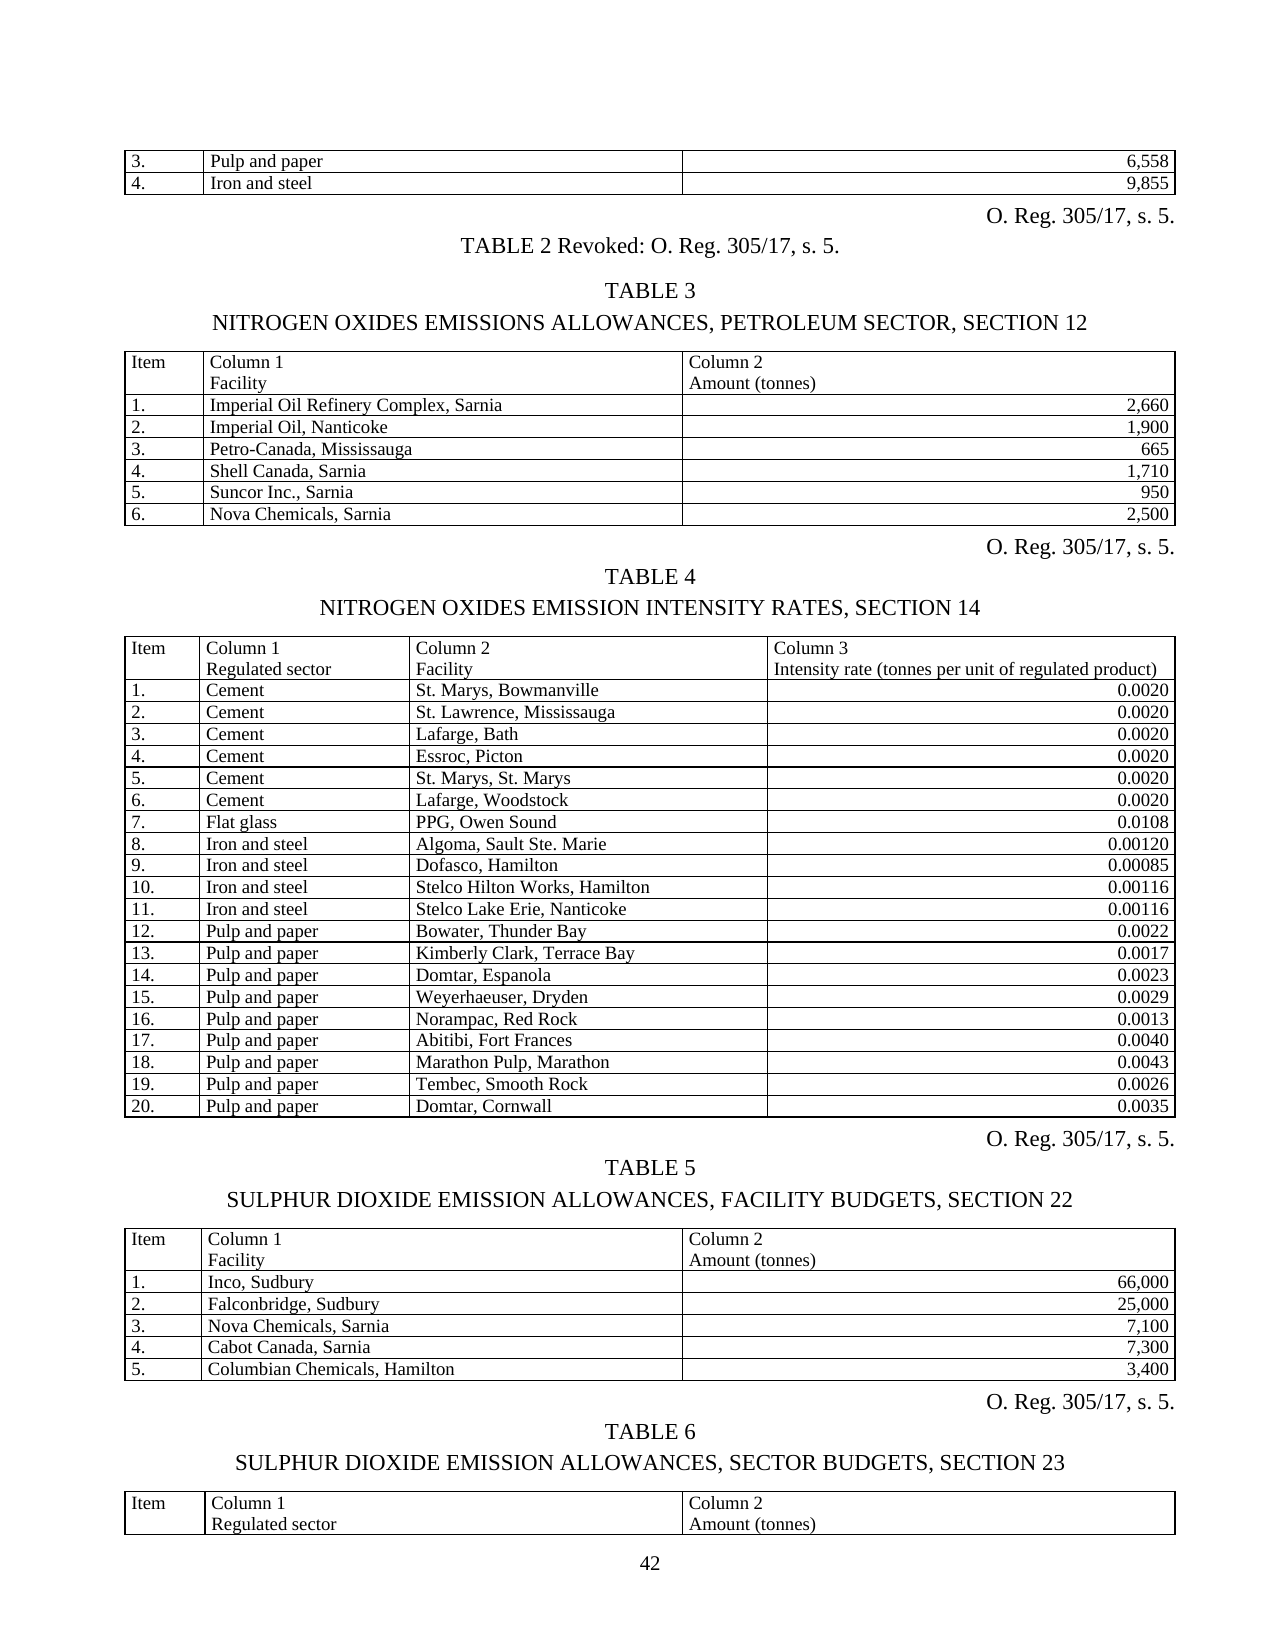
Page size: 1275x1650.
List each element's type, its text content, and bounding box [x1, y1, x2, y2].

table_cell 0.0023 [768, 964, 1174, 985]
table_cell Imperial Oil, Nanticoke [204, 416, 682, 437]
table_cell 66,000 [683, 1271, 1174, 1292]
table_cell 2,500 [683, 504, 1174, 525]
table_cell Cabot Canada, Sarnia [202, 1337, 682, 1358]
table_cell 15. [126, 986, 199, 1007]
table_cell 1,710 [683, 460, 1174, 481]
table_cell 10. [126, 877, 199, 898]
table_cell 11. [126, 899, 199, 919]
text O. Reg. 305/17, s. 5. [125, 1129, 1175, 1151]
table_cell 0.0013 [768, 1008, 1174, 1029]
table_cell 9,855 [683, 173, 1174, 194]
text O. Reg. 305/17, s. 5. [125, 1392, 1175, 1414]
table_cell Pulp and paper [200, 1096, 409, 1116]
text O. Reg. 305/17, s. 5. [125, 206, 1175, 228]
table_cell 5. [126, 768, 199, 788]
table_cell 3. [126, 151, 203, 172]
table_header Column 1 Facility [202, 1229, 682, 1270]
table_cell Cement [200, 746, 409, 766]
table_cell Pulp and paper [200, 943, 409, 963]
table_cell Norampac, Red Rock [410, 1008, 767, 1029]
table_cell Lafarge, Bath [410, 724, 767, 744]
table_cell 0.0020 [768, 746, 1174, 766]
subtitle table 3 Nitrogen Oxides Emissions Allowances, Petroleum Sector, Section 12 [125, 274, 1175, 336]
table_header Item [126, 637, 199, 679]
table_cell St. Marys, St. Marys [410, 768, 767, 788]
table_cell Abitibi, Fort Frances [410, 1030, 767, 1051]
table_header Column 1 Regulated sector [206, 1492, 682, 1534]
table_cell 4. [126, 173, 203, 194]
table_cell St. Marys, Bowmanville [410, 680, 767, 701]
table_cell 0.0020 [768, 789, 1174, 810]
table_cell 14. [126, 964, 199, 985]
table_cell Pulp and paper [204, 151, 682, 172]
table_cell St. Lawrence, Mississauga [410, 702, 767, 723]
table_cell 1. [126, 395, 203, 415]
table_cell 3. [126, 1315, 201, 1336]
table_cell Nova Chemicals, Sarnia [204, 504, 682, 525]
table_cell Lafarge, Woodstock [410, 789, 767, 810]
table_cell 2,660 [683, 395, 1174, 415]
table_header Item [126, 352, 203, 393]
table_cell Suncor Inc., Sarnia [204, 482, 682, 503]
table_cell Stelco Lake Erie, Nanticoke [410, 899, 767, 919]
table_cell 16. [126, 1008, 199, 1029]
table_cell 665 [683, 438, 1174, 459]
table_cell 1. [126, 680, 199, 701]
table_cell Iron and steel [200, 833, 409, 854]
table_cell Cement [200, 702, 409, 723]
table_cell Falconbridge, Sudbury [202, 1293, 682, 1314]
table_cell Bowater, Thunder Bay [410, 921, 767, 941]
table_cell 0.0017 [768, 943, 1174, 963]
table_cell Pulp and paper [200, 1074, 409, 1094]
table_cell 950 [683, 482, 1174, 503]
table_header Column 2 Facility [410, 637, 767, 679]
table_cell Iron and steel [200, 855, 409, 876]
table_cell 0.0035 [768, 1096, 1174, 1116]
table_cell 0.0022 [768, 921, 1174, 941]
table_cell Imperial Oil Refinery Complex, Sarnia [204, 395, 682, 415]
subtitle TABLE 2 Revoked: O. Reg. 305/17, s. 5. [125, 228, 1175, 259]
table_cell 17. [126, 1030, 199, 1051]
table_header Item [126, 1229, 201, 1270]
table_cell Iron and steel [200, 899, 409, 919]
table_cell 0.0020 [768, 680, 1174, 701]
table_cell 1,900 [683, 416, 1174, 437]
table_cell 6. [126, 789, 199, 810]
table_cell 18. [126, 1052, 199, 1073]
table_cell 5. [126, 482, 203, 503]
table_cell Cement [200, 724, 409, 744]
table_cell 4. [126, 746, 199, 766]
table_cell 6,558 [683, 151, 1174, 172]
table_cell 0.0029 [768, 986, 1174, 1007]
table_cell Pulp and paper [200, 986, 409, 1007]
table_cell 2. [126, 702, 199, 723]
subtitle table 5 Sulphur Dioxide Emission Allowances, Facility Budgets, Section 22 [125, 1151, 1175, 1213]
table_cell 0.0040 [768, 1030, 1174, 1051]
table_cell Pulp and paper [200, 964, 409, 985]
table_cell Pulp and paper [200, 1008, 409, 1029]
table_cell 7,300 [683, 1337, 1174, 1358]
table_cell Petro-Canada, Mississauga [204, 438, 682, 459]
table_cell 7,100 [683, 1315, 1174, 1336]
table_header Column 2 Amount (tonnes) [683, 1229, 1174, 1270]
table_cell 7. [126, 811, 199, 832]
subtitle table 6 Sulphur Dioxide Emission Allowances, Sector Budgets, Section 23 [125, 1414, 1175, 1477]
table_cell Domtar, Cornwall [410, 1096, 767, 1116]
table_cell 8. [126, 833, 199, 854]
table_cell 0.00085 [768, 855, 1174, 876]
table_cell 3. [126, 438, 203, 459]
table_cell 19. [126, 1074, 199, 1094]
table_cell Dofasco, Hamilton [410, 855, 767, 876]
table_cell PPG, Owen Sound [410, 811, 767, 832]
table_cell 2. [126, 1293, 201, 1314]
table_header Item [126, 1492, 204, 1534]
table_cell 25,000 [683, 1293, 1174, 1314]
table_cell 6. [126, 504, 203, 525]
table_cell 0.0043 [768, 1052, 1174, 1073]
table_cell Iron and steel [204, 173, 682, 194]
table_cell 0.00116 [768, 899, 1174, 919]
table_cell Cement [200, 680, 409, 701]
table_cell 13. [126, 943, 199, 963]
table_header Column 1 Facility [204, 352, 682, 393]
table_cell 9. [126, 855, 199, 876]
table_cell 0.0026 [768, 1074, 1174, 1094]
table_cell 5. [126, 1359, 201, 1380]
table_cell Stelco Hilton Works, Hamilton [410, 877, 767, 898]
table_cell Columbian Chemicals, Hamilton [202, 1359, 682, 1380]
table_cell 0.0020 [768, 768, 1174, 788]
table_cell Nova Chemicals, Sarnia [202, 1315, 682, 1336]
table_cell 3. [126, 724, 199, 744]
table_cell 0.00116 [768, 877, 1174, 898]
table_cell 20. [126, 1096, 199, 1116]
table_cell Pulp and paper [200, 1030, 409, 1051]
text O. Reg. 305/17, s. 5. [125, 537, 1175, 559]
table_header Column 3 Intensity rate (tonnes per unit of regulated product) [768, 637, 1174, 679]
table_cell 0.0020 [768, 724, 1174, 744]
table_cell Algoma, Sault Ste. Marie [410, 833, 767, 854]
table_cell 0.0108 [768, 811, 1174, 832]
table_cell 12. [126, 921, 199, 941]
table_header Column 1 Regulated sector [200, 637, 409, 679]
subtitle table 4 Nitrogen Oxides Emission Intensity Rates, Section 14 [125, 559, 1175, 622]
table_cell Cement [200, 768, 409, 788]
table_cell Pulp and paper [200, 1052, 409, 1073]
table_cell Flat glass [200, 811, 409, 832]
table_cell Weyerhaeuser, Dryden [410, 986, 767, 1007]
table_cell Pulp and paper [200, 921, 409, 941]
table_header Column 2 Amount (tonnes) [683, 1492, 1174, 1534]
table_cell Cement [200, 789, 409, 810]
table_header Column 2 Amount (tonnes) [683, 352, 1174, 393]
table_cell Iron and steel [200, 877, 409, 898]
table_cell Shell Canada, Sarnia [204, 460, 682, 481]
table_cell 1. [126, 1271, 201, 1292]
table_cell Inco, Sudbury [202, 1271, 682, 1292]
table_cell Marathon Pulp, Marathon [410, 1052, 767, 1073]
table_cell 3,400 [683, 1359, 1174, 1380]
table_cell 4. [126, 1337, 201, 1358]
table_cell 2. [126, 416, 203, 437]
table_cell 0.00120 [768, 833, 1174, 854]
table_cell Domtar, Espanola [410, 964, 767, 985]
table_cell 0.0020 [768, 702, 1174, 723]
table_cell Kimberly Clark, Terrace Bay [410, 943, 767, 963]
table_cell Essroc, Picton [410, 746, 767, 766]
table_cell 4. [126, 460, 203, 481]
table_cell Tembec, Smooth Rock [410, 1074, 767, 1094]
